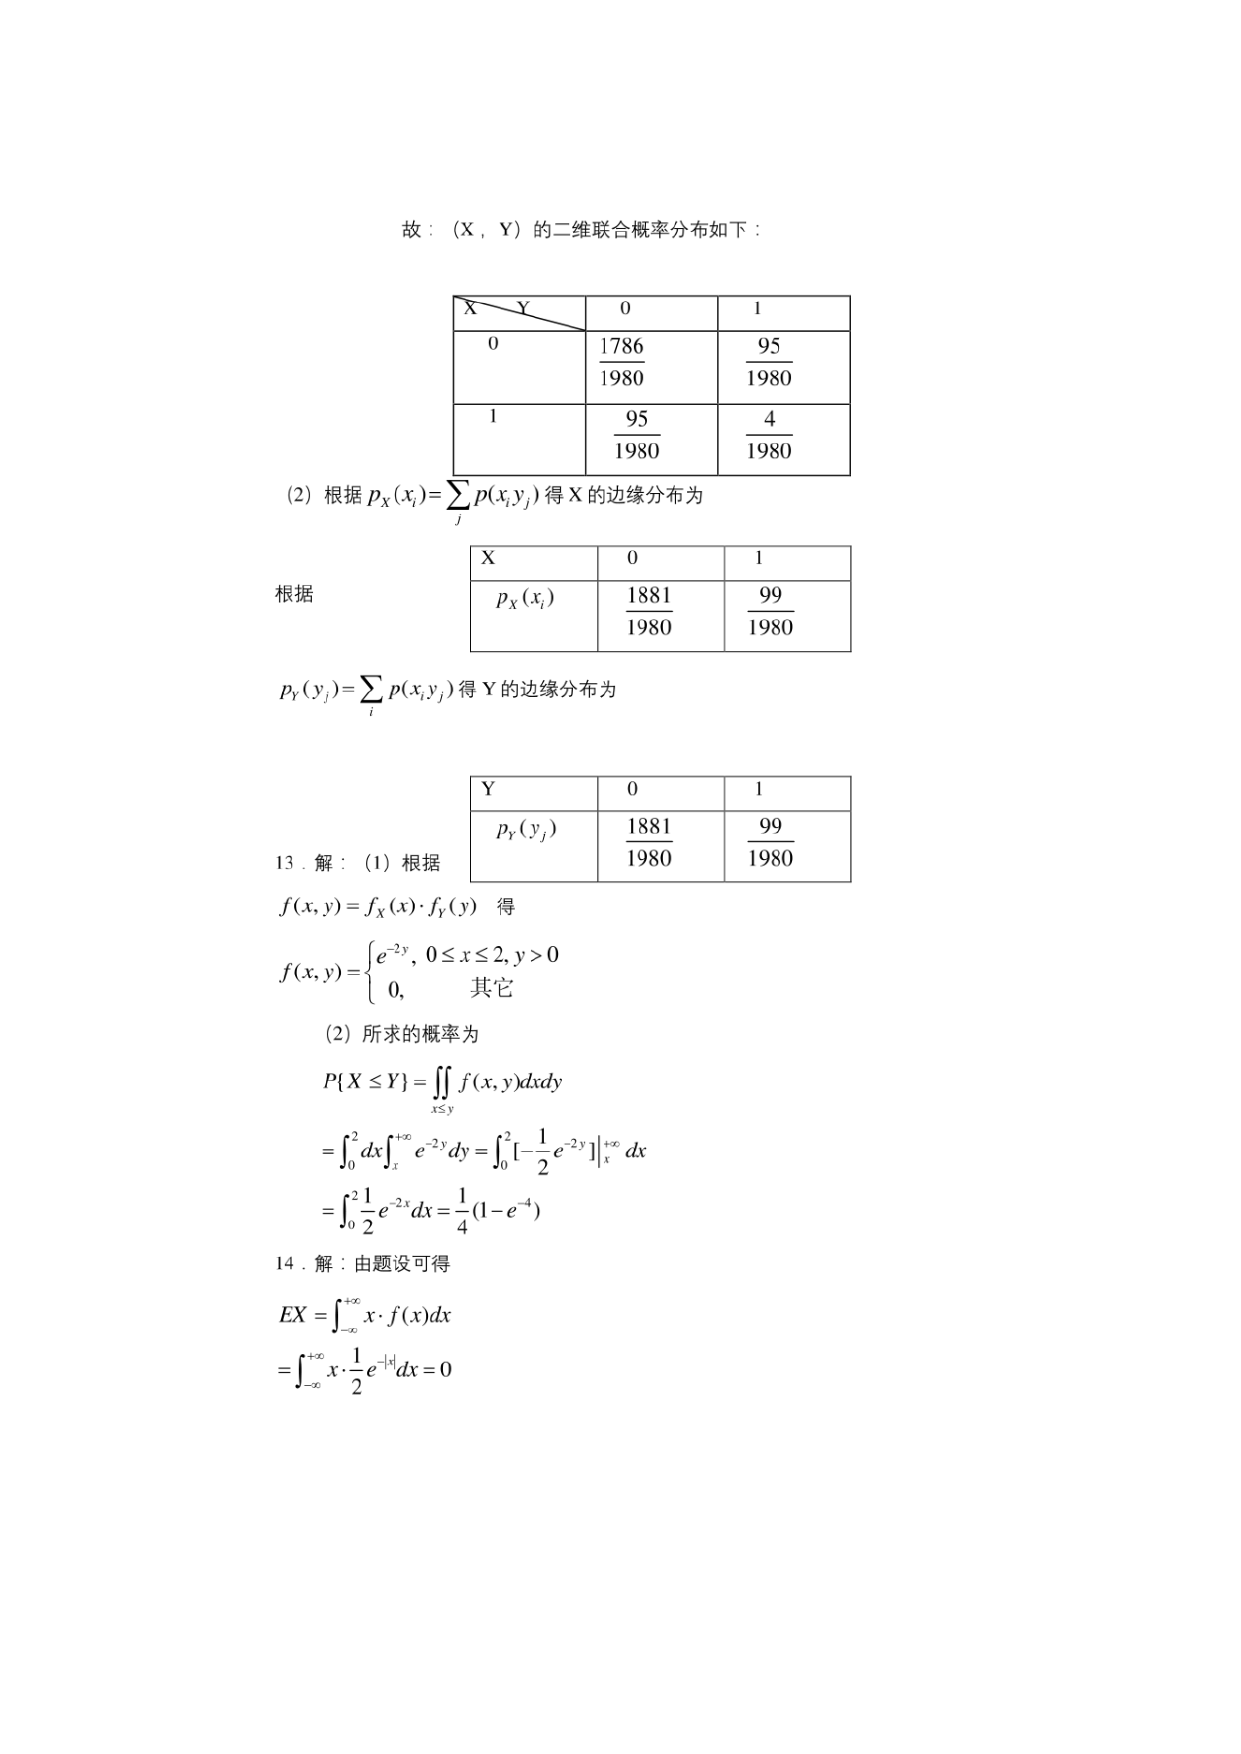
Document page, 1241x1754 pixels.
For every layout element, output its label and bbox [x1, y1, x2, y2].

picture [187, 162, 1057, 1399]
